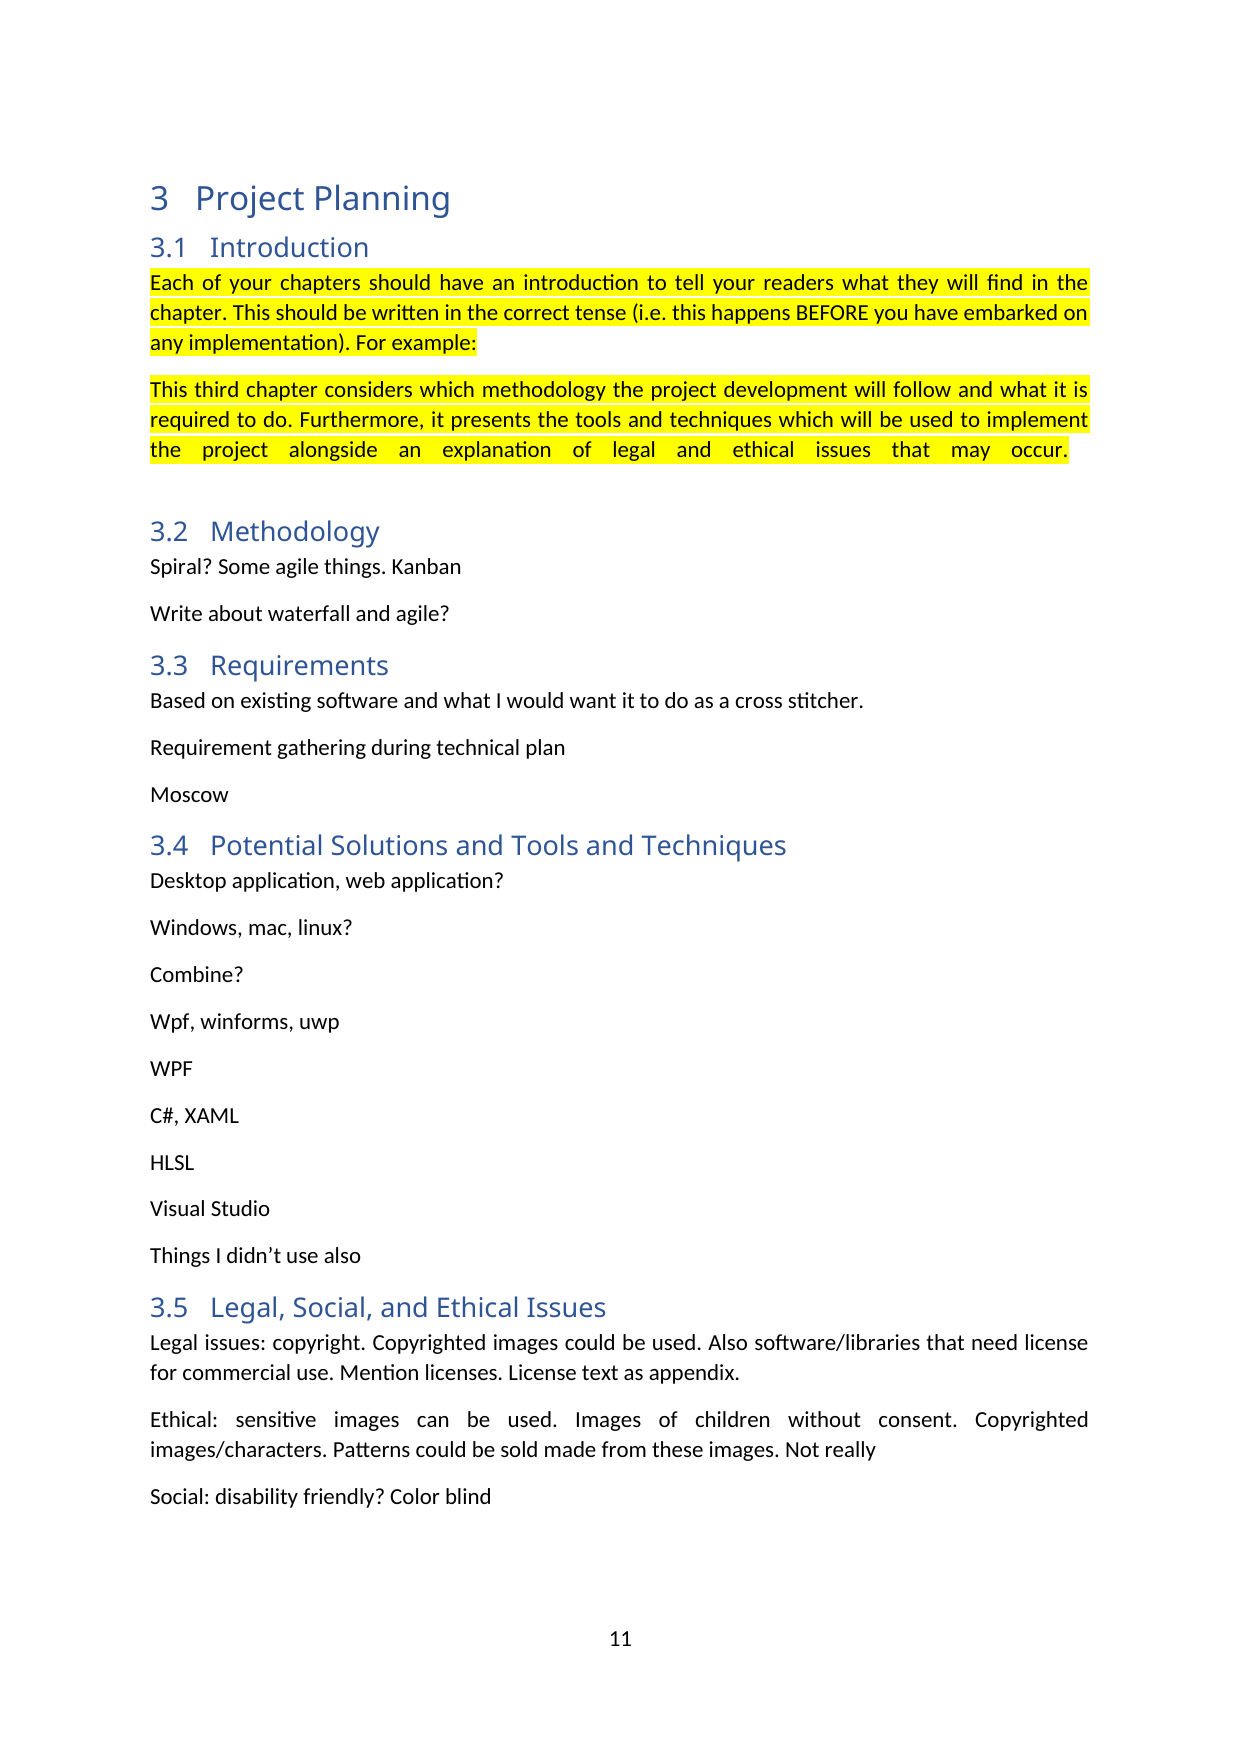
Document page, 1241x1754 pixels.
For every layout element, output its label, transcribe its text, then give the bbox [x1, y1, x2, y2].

subtitle Requirements [150, 646, 1090, 683]
text C#, XAML [150, 1101, 1090, 1129]
text Ethical: sensitive images can be used. Images of children without consent. Copyrighted images/characters. Patterns could be sold made from these images. Not really [150, 1405, 1090, 1463]
subtitle Potential Solutions and Tools and Techniques [150, 827, 1090, 863]
text Based on existing software and what I would want it to do as a cross stitcher. [150, 686, 1090, 714]
text Requirement gathering during technical plan [150, 733, 1090, 761]
text This third chapter considers which methodology the project development will follow and what it is required to do. Furthermore, it presents the tools and techniques which will be used to implement the project alongside an explanation of legal and ethical issues that may occur. [150, 433, 1090, 494]
text Things I didn’t use also [150, 1241, 1090, 1269]
text Each of your chapters should have an introduction to tell your readers what they will find in the chapter. This should be written in the correct tense (i.e. this happens BEFORE you have embarked on any implementation). For example: [150, 326, 1090, 356]
subtitle Introduction [150, 228, 1090, 265]
text HLSL [150, 1148, 1090, 1176]
text Legal issues: copyright. Copyrighted images could be used. Also software/libraries that need license for commercial use. Mention licenses. License text as appendix. [150, 1328, 1090, 1386]
subtitle Legal, Social, and Ethical Issues [150, 1288, 1090, 1325]
text Desktop application, web application? [150, 866, 1090, 894]
text Social: disability friendly? Color blind [150, 1482, 1090, 1510]
text Moscow [150, 780, 1090, 808]
text Visual Studio [150, 1194, 1090, 1223]
subtitle Methodology [150, 513, 1090, 549]
text Combine? [150, 960, 1090, 988]
text Spiral? Some agile things. Kanban [150, 552, 1090, 581]
text Write about waterfall and agile? [150, 599, 1090, 627]
text WPF [150, 1054, 1090, 1082]
subtitle Project Planning [150, 175, 1090, 220]
text Windows, mac, linux? [150, 913, 1090, 941]
text Wpf, winforms, uwp [150, 1007, 1090, 1035]
